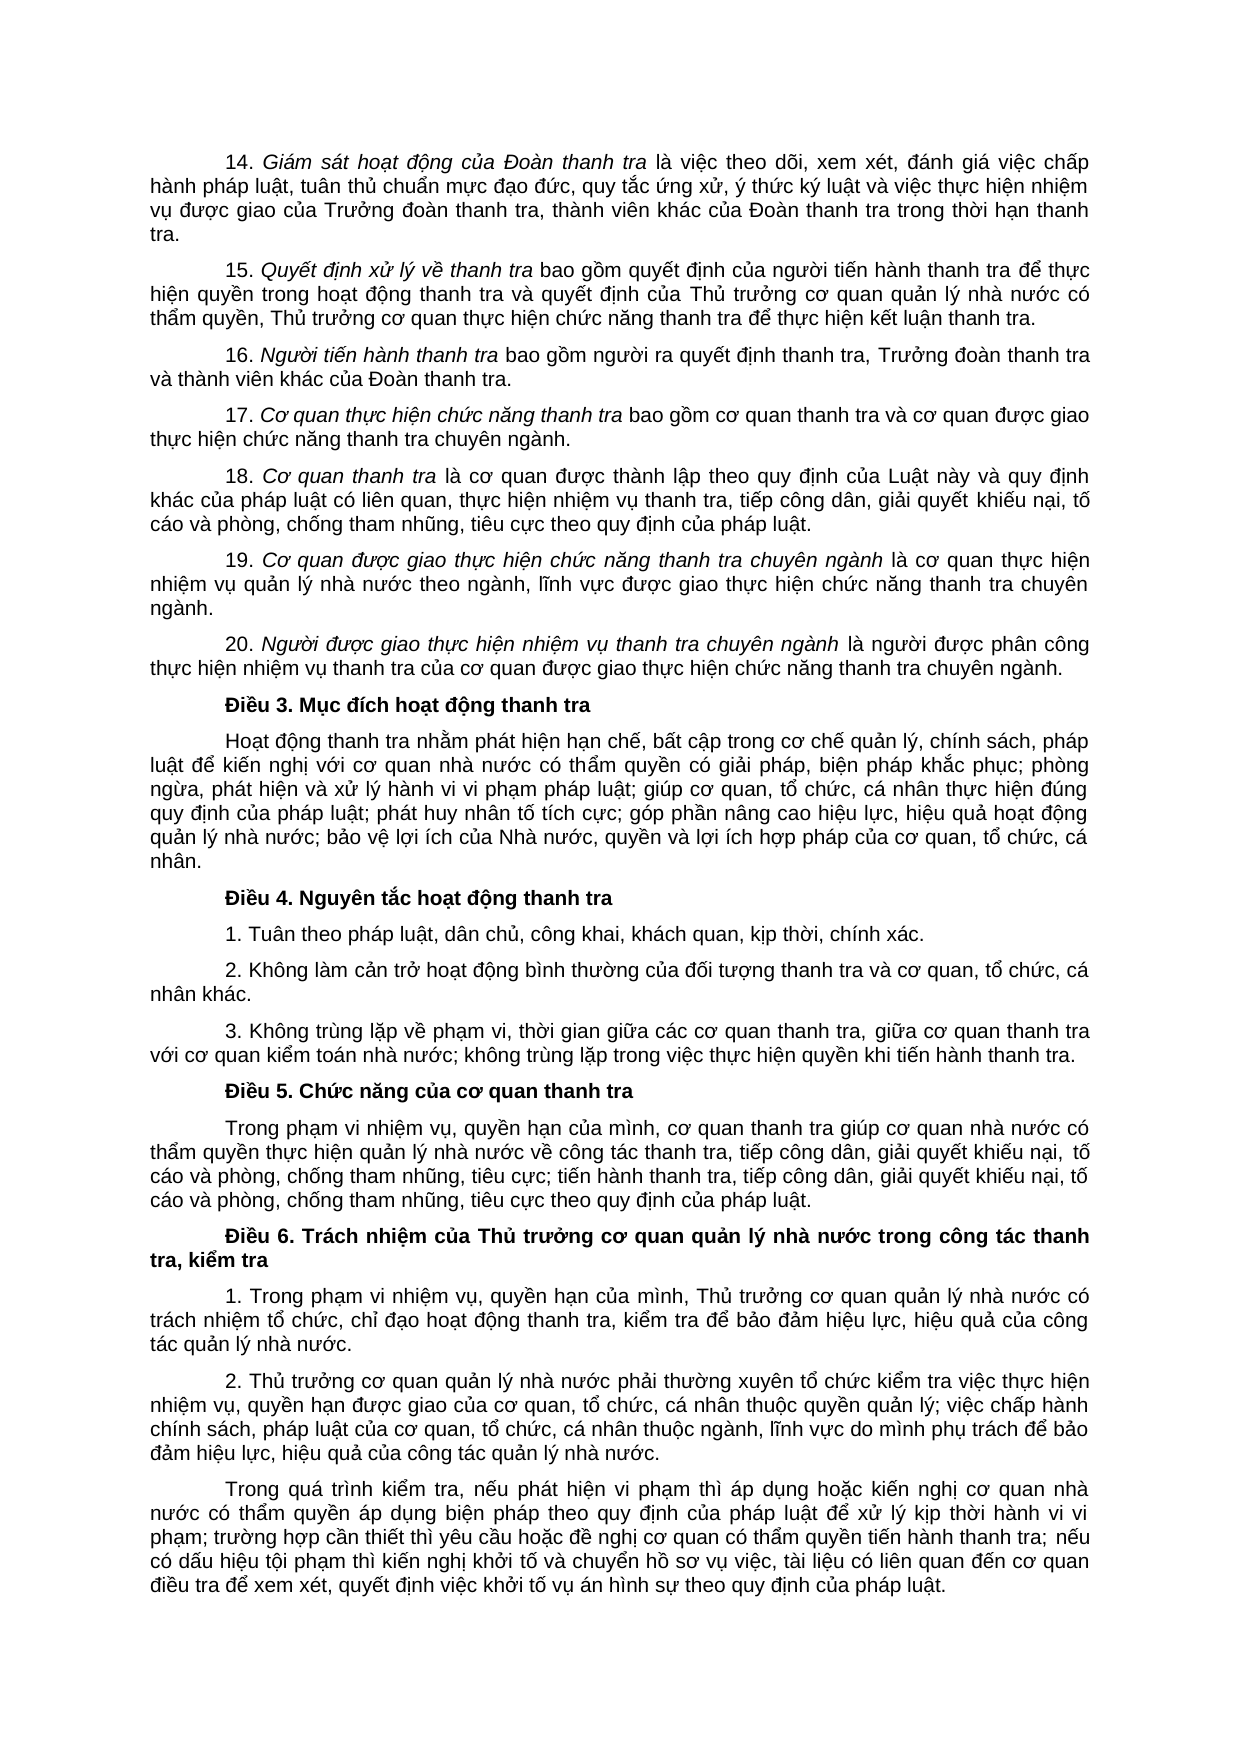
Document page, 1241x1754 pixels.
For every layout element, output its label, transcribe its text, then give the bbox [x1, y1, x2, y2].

text 14. Giám sát hoạt động của Đoàn thanh tra là việc theo dõi, xem xét, đánh giá việc chấp hành pháp luật, tuân thủ chuẩn mực đạo đức, quy tắc ứng xử, ý thức ký luật và việc thực hiện nhiệm vụ được giao của Trưởng đoàn thanh tra, thành viên khác của Đoàn thanh tra trong thời hạn thanh tra. [150, 150, 1090, 246]
text Hoạt động thanh tra nhằm phát hiện hạn chế, bất cập trong cơ chế quản lý, chính sách, pháp luật để kiến nghị với cơ quan nhà nước có thẩm quyền có giải pháp, biện pháp khắc phục; phòng ngừa, phát hiện và xử lý hành vi vi phạm pháp luật; giúp cơ quan, tổ chức, cá nhân thực hiện đúng quy định của pháp luật; phát huy nhân tố tích cực; góp phần nâng cao hiệu lực, hiệu quả hoạt động quản lý nhà nước; bảo vệ lợi ích của Nhà nước, quyền và lợi ích hợp pháp của cơ quan, tổ chức, cá nhân. [150, 729, 1090, 873]
text 1. Tuân theo pháp luật, dân chủ, công khai, khách quan, kịp thời, chính xác. [150, 922, 1090, 946]
text 19. Cơ quan được giao thực hiện chức năng thanh tra chuyên ngành là cơ quan thực hiện nhiệm vụ quản lý nhà nước theo ngành, lĩnh vực được giao thực hiện chức năng thanh tra chuyên ngành. [150, 548, 1090, 620]
text 16. Người tiến hành thanh tra bao gồm người ra quyết định thanh tra, Trưởng đoàn thanh tra và thành viên khác của Đoàn thanh tra. [150, 343, 1090, 391]
text Điều 4. Nguyên tắc hoạt động thanh tra [150, 885, 1090, 909]
text 20. Người được giao thực hiện nhiệm vụ thanh tra chuyên ngành là người được phân công thực hiện nhiệm vụ thanh tra của cơ quan được giao thực hiện chức năng thanh tra chuyên ngành. [150, 632, 1090, 680]
text Điều 3. Mục đích hoạt động thanh tra [150, 693, 1090, 717]
text 1. Trong phạm vi nhiệm vụ, quyền hạn của mình, Thủ trưởng cơ quan quản lý nhà nước có trách nhiệm tổ chức, chỉ đạo hoạt động thanh tra, kiểm tra để bảo đảm hiệu lực, hiệu quả của công tác quản lý nhà nước. [150, 1284, 1090, 1356]
text 2. Không làm cản trở hoạt động bình thường của đối tượng thanh tra và cơ quan, tổ chức, cá nhân khác. [150, 958, 1090, 1006]
text Trong phạm vi nhiệm vụ, quyền hạn của mình, cơ quan thanh tra giúp cơ quan nhà nước có thẩm quyền thực hiện quản lý nhà nước về công tác thanh tra, tiếp công dân, giải quyết khiếu nại, tố cáo và phòng, chống tham nhũng, tiêu cực; tiến hành thanh tra, tiếp công dân, giải quyết khiếu nại, tố cáo và phòng, chống tham nhũng, tiêu cực theo quy định của pháp luật. [150, 1116, 1090, 1211]
text Điều 6. Trách nhiệm của Thủ trưởng cơ quan quản lý nhà nước trong công tác thanh tra, kiểm tra [150, 1224, 1090, 1272]
text 2. Thủ trưởng cơ quan quản lý nhà nước phải thường xuyên tổ chức kiểm tra việc thực hiện nhiệm vụ, quyền hạn được giao của cơ quan, tổ chức, cá nhân thuộc quyền quản lý; việc chấp hành chính sách, pháp luật của cơ quan, tổ chức, cá nhân thuộc ngành, lĩnh vực do mình phụ trách để bảo đảm hiệu lực, hiệu quả của công tác quản lý nhà nước. [150, 1369, 1090, 1464]
text 3. Không trùng lặp về phạm vi, thời gian giữa các cơ quan thanh tra, giữa cơ quan thanh tra với cơ quan kiểm toán nhà nước; không trùng lặp trong việc thực hiện quyền khi tiến hành thanh tra. [150, 1019, 1090, 1067]
text Trong quá trình kiểm tra, nếu phát hiện vi phạm thì áp dụng hoặc kiến nghị cơ quan nhà nước có thẩm quyền áp dụng biện pháp theo quy định của pháp luật để xử lý kịp thời hành vi vi phạm; trường hợp cần thiết thì yêu cầu hoặc đề nghị cơ quan có thẩm quyền tiến hành thanh tra; nếu có dấu hiệu tội phạm thì kiến nghị khởi tố và chuyển hồ sơ vụ việc, tài liệu có liên quan đến cơ quan điều tra để xem xét, quyết định việc khởi tố vụ án hình sự theo quy định của pháp luật. [150, 1477, 1090, 1597]
text 17. Cơ quan thực hiện chức năng thanh tra bao gồm cơ quan thanh tra và cơ quan được giao thực hiện chức năng thanh tra chuyên ngành. [150, 403, 1090, 451]
text 18. Cơ quan thanh tra là cơ quan được thành lập theo quy định của Luật này và quy định khác của pháp luật có liên quan, thực hiện nhiệm vụ thanh tra, tiếp công dân, giải quyết khiếu nại, tố cáo và phòng, chống tham nhũng, tiêu cực theo quy định của pháp luật. [150, 463, 1090, 535]
text Điều 5. Chức năng của cơ quan thanh tra [150, 1079, 1090, 1103]
text 15. Quyết định xử lý về thanh tra bao gồm quyết định của người tiến hành thanh tra để thực hiện quyền trong hoạt động thanh tra và quyết định của Thủ trưởng cơ quan quản lý nhà nước có thẩm quyền, Thủ trưởng cơ quan thực hiện chức năng thanh tra để thực hiện kết luận thanh tra. [150, 258, 1090, 330]
